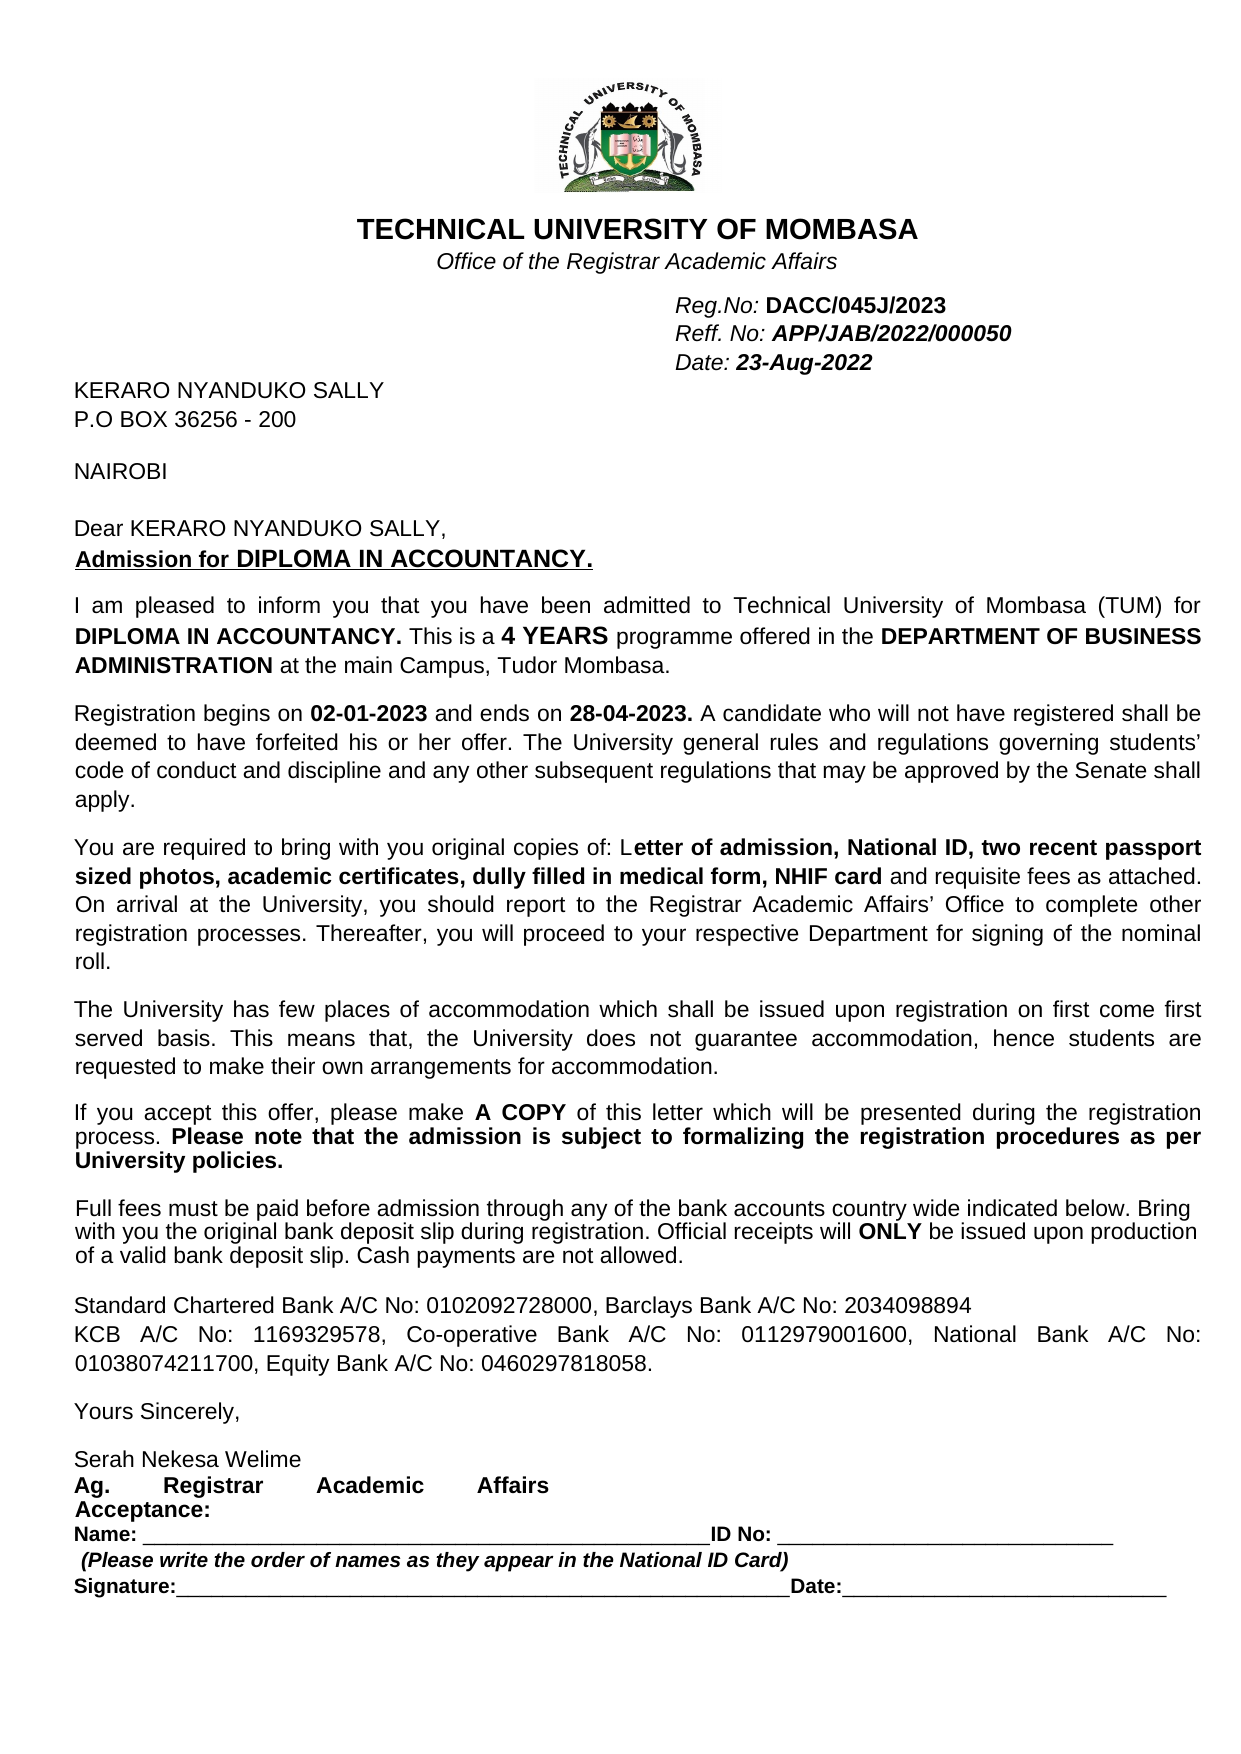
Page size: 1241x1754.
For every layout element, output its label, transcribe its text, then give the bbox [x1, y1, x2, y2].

text Full fees must be paid before admission through any of the bank accounts country wide indicated below. Bring with you the original bank deposit slip during registration. Official receipts will ONLY be issued upon production of a valid bank deposit slip. Cash payments are not allowed. [75, 1197, 1208, 1268]
text Office of the Registrar Academic Affairs [75, 248, 1201, 274]
text Admission for DIPLOMA IN ACCOUNTANCY. [75, 544, 1208, 573]
text KERARO NYANDUKO SALLY [73, 377, 1202, 403]
text (Please write the order of names as they appear in the National ID Card) [75, 1548, 1208, 1572]
text Standard Chartered Bank A/C No: 0102092728000, Barclays Bank A/C No: 2034098894 [73, 1292, 1202, 1319]
text NAIROBI [73, 458, 341, 485]
text The University has few places of accommodation which shall be issued upon registration on first come first served basis. This means that, the University does not guarantee accommodation, hence students are requested to make their own arrangements for accommodation. [73, 996, 1202, 1080]
text Ag. Registrar Academic Affairs Acceptance: [73, 1475, 549, 1522]
text Serah Nekesa Welime [73, 1446, 1202, 1472]
text Date: 23-Aug-2022 [629, 348, 1208, 375]
text You are required to bring with you original copies of: Letter of admission, National ID, two recent passport sized photos, academic certificates, dully filled in medical form, NHIF card and requisite fees as attached. On arrival at the University, you should report to the Registrar Academic Affairs’ Office to complete other registration processes. Thereafter, you will proceed to your respective Department for signing of the nominal roll. [73, 834, 1202, 974]
text TECHNICAL UNIVERSITY OF MOMBASA [75, 212, 1201, 245]
text Yours Sincerely, [73, 1398, 1202, 1424]
text KCB A/C No: 1169329578, Co-operative Bank A/C No: 0112979001600, National Bank A/C No: 01038074211700, Equity Bank A/C No: 0460297818058. [73, 1321, 1202, 1376]
text Dear KERARO NYANDUKO SALLY, [73, 515, 1202, 542]
text P.O BOX 36256 - 200 [73, 406, 341, 432]
text Reff. No: APP/JAB/2022/000050 [675, 320, 1208, 346]
text I am pleased to inform you that you have been admitted to Technical University of Mombasa (TUM) for DIPLOMA IN ACCOUNTANCY. This is a 4 YEARS programme offered in the DEPARTMENT OF BUSINESS ADMINISTRATION at the main Campus, Tudor Mombasa. [73, 592, 1202, 678]
picture [534, 78, 722, 193]
text If you accept this offer, please make A COPY of this letter which will be presented during the registration process. Please note that the admission is subject to formalizing the registration procedures as per University policies. [73, 1102, 1202, 1173]
text Registration begins on 02-01-2023 and ends on 28-04-2023. A candidate who will not have registered shall be deemed to have forfeited his or her offer. The University general rules and regulations governing students’ code of conduct and discipline and any other subsequent regulations that may be approved by the Senate shall apply. [73, 700, 1202, 812]
text Signature:_____________________________________________________Date:____________________________ [73, 1574, 1208, 1598]
text Name: _________________________________________________ID No: _____________________________ [73, 1522, 1208, 1546]
text Reg.No: DACC/045J/2023 [675, 292, 1208, 318]
